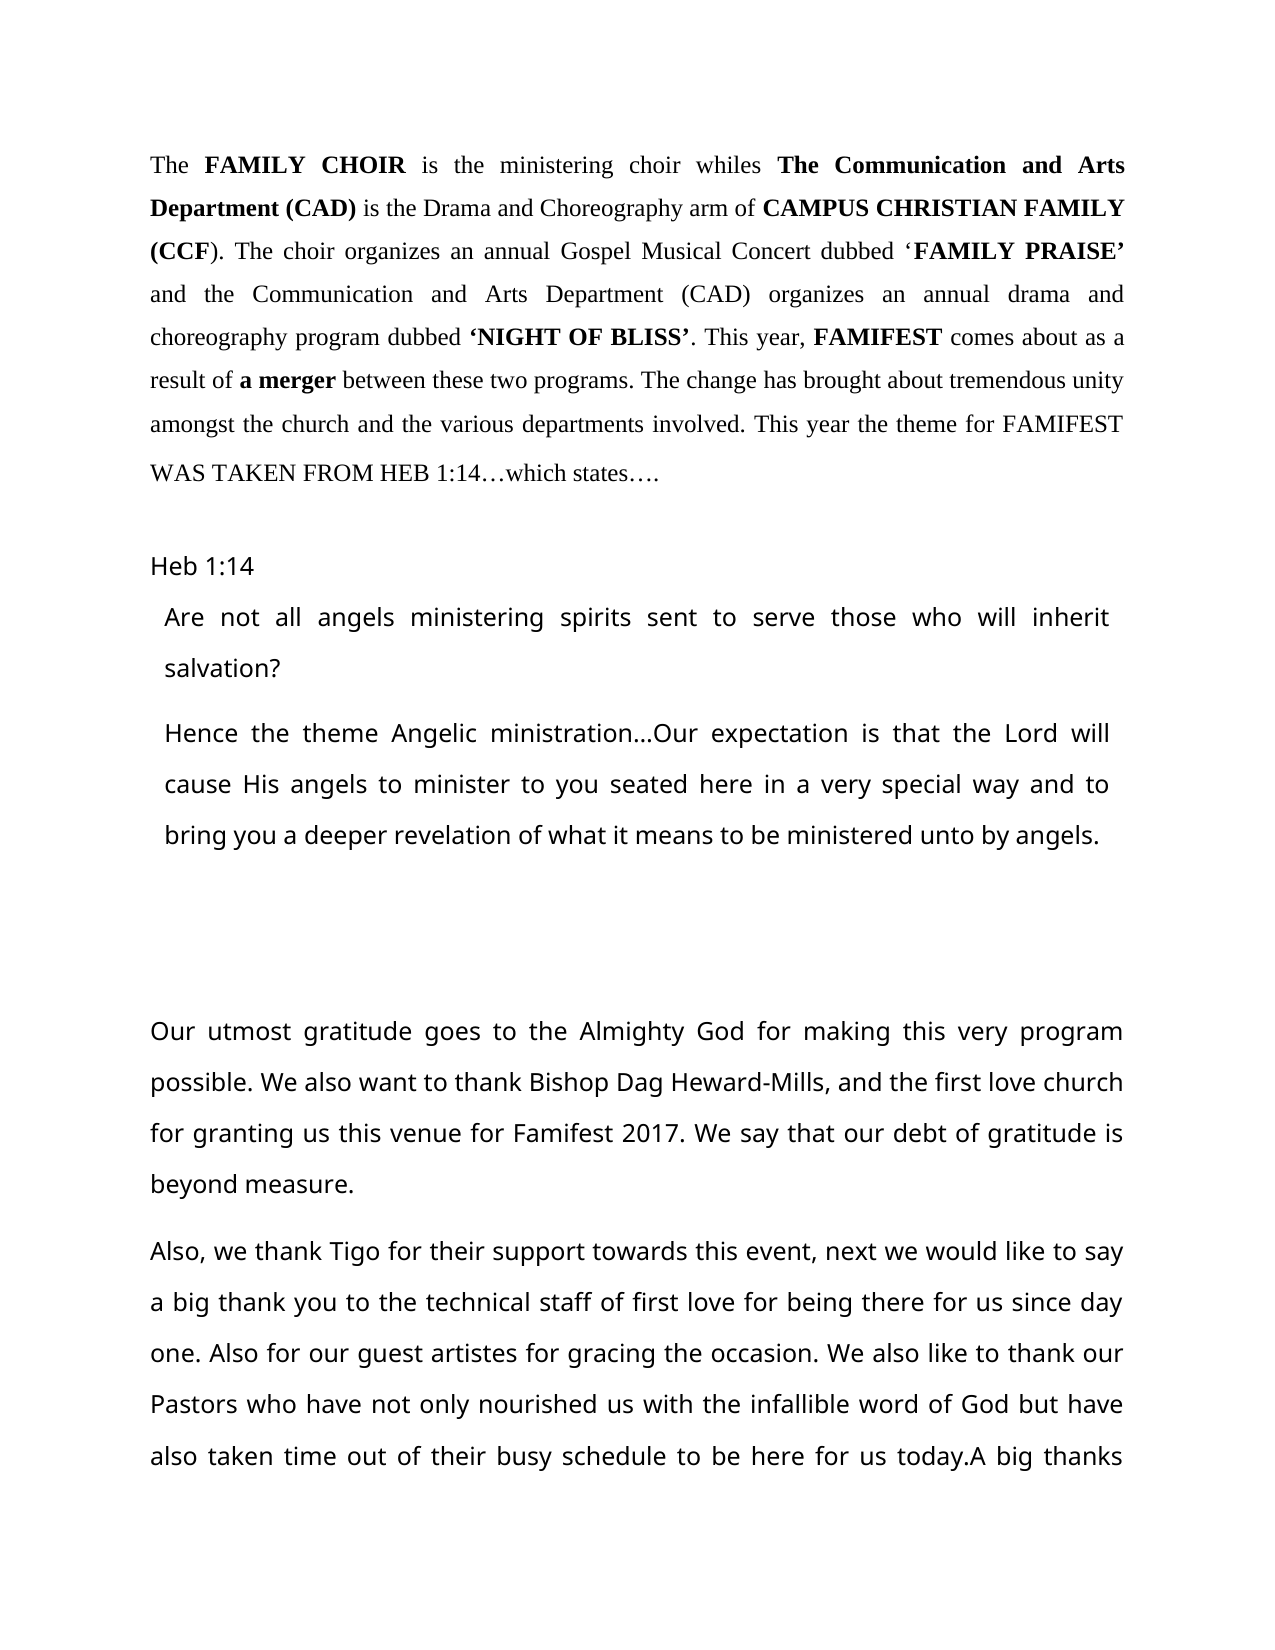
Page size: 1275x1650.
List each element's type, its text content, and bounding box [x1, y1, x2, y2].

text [150, 1234, 1125, 1472]
text Are not all angels ministering spirits sent to serve those who will inherit salvation? [164, 600, 1111, 685]
text Heb 1:14 [150, 549, 1125, 583]
text Our utmost gratitude goes to the Almighty God for making this very program possible. We also want to thank Bishop Dag Heward-Mills, and the first love church for granting us this venue for Famifest 2017. We say that our debt of gratitude is beyond measure. [150, 1013, 1125, 1200]
text The FAMILY CHOIR is the ministering choir whiles The Communication and Arts Department (CAD) is the Drama and Choreography arm of CAMPUS CHRISTIAN FAMILY (CCF). The choir organizes an annual Gospel Musical Concert dubbed ‘FAMILY PRAISE’ and the Communication and Arts Department (CAD) organizes an annual drama and choreography program dubbed ‘NIGHT OF BLISS’. This year, FAMIFEST comes about as a result of a merger between these two programs. The change has brought about tremendous unity amongst the church and the various departments involved. This year the theme for FAMIFEST WAS TAKEN FROM HEB 1:14…which states…. [150, 150, 1125, 488]
text Hence the theme Angelic ministration…Our expectation is that the Lord will cause His angels to minister to you seated here in a very special way and to bring you a deeper revelation of what it means to be ministered unto by angels. [164, 716, 1111, 852]
